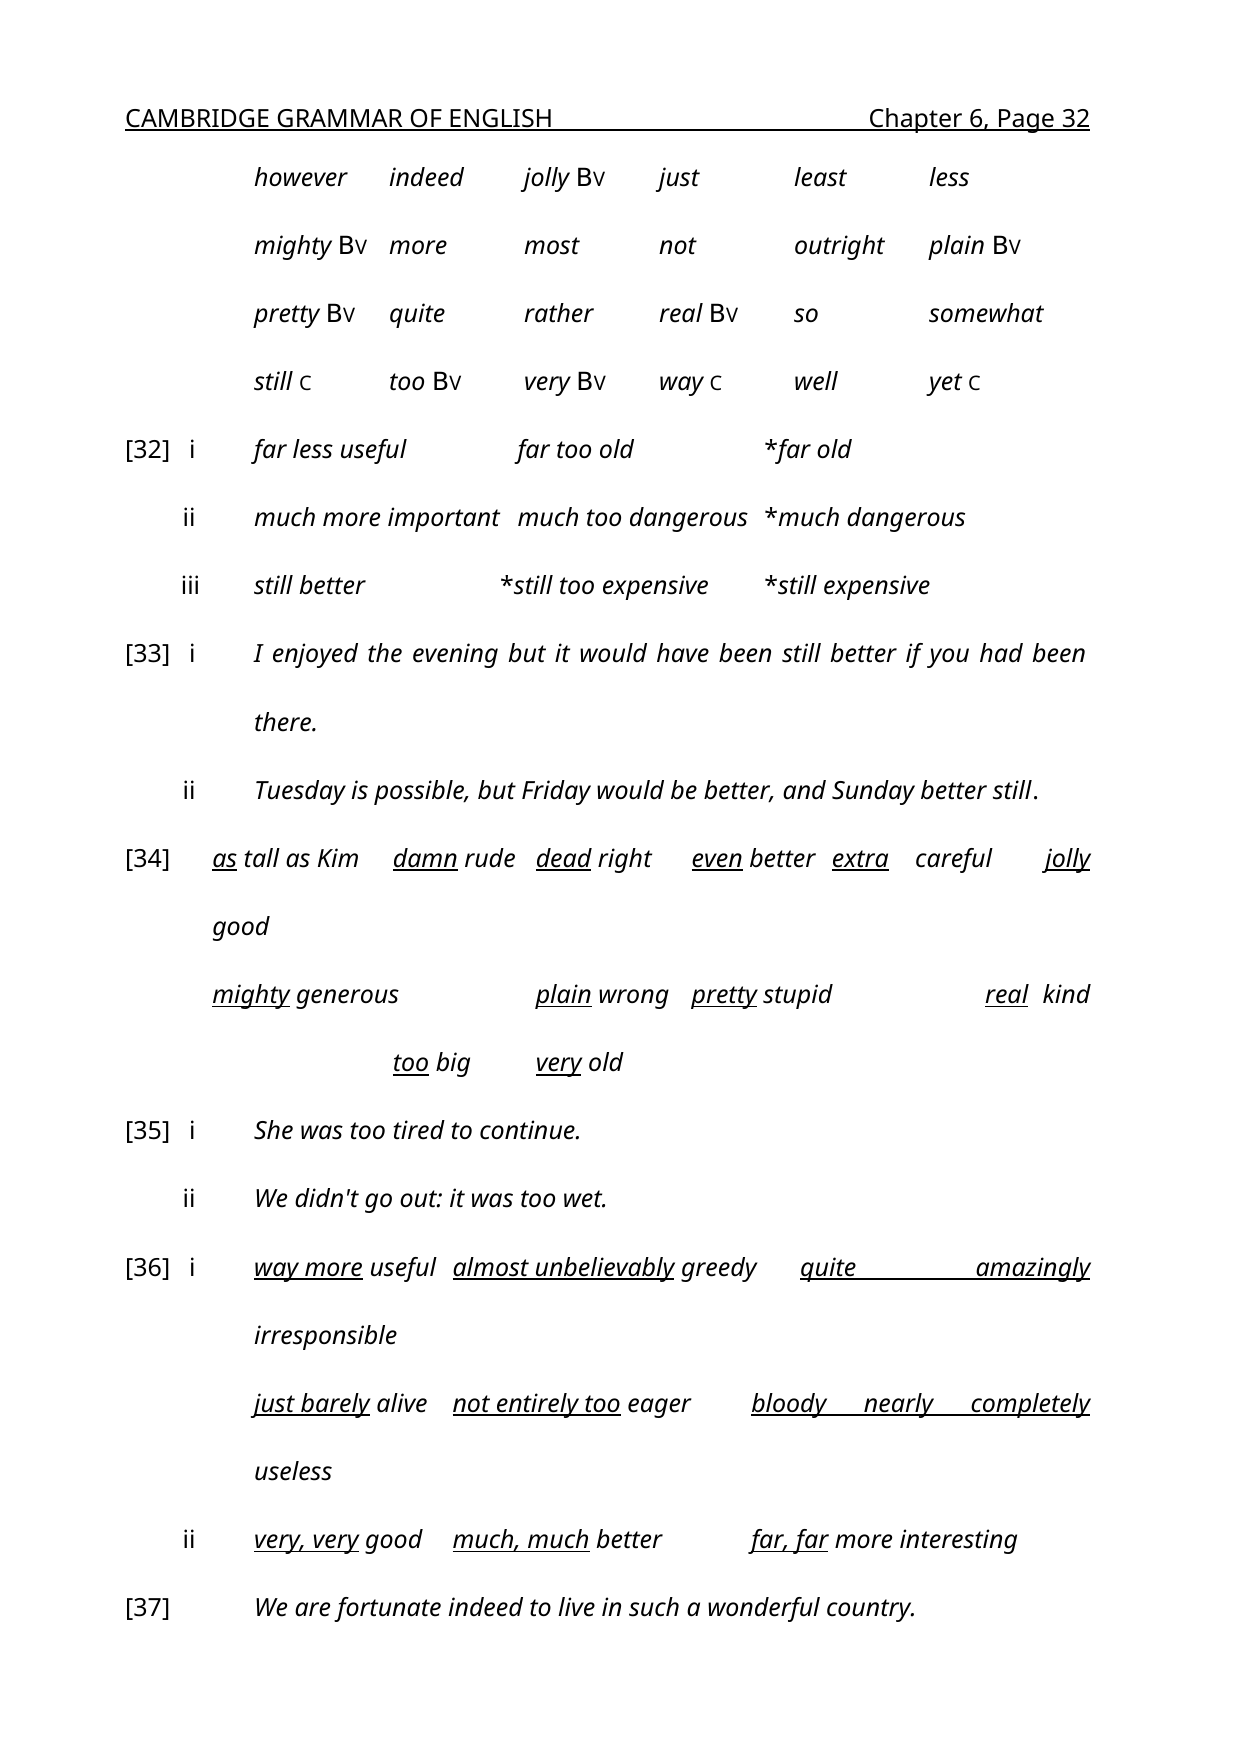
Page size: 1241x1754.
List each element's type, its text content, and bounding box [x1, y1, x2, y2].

text [32] i far less useful far too old *far old [125, 432, 1090, 466]
text iii still better *still too expensive *still expensive [180, 568, 1090, 602]
text pretty v quite rather real v so somewhat [254, 296, 1090, 329]
text ii very, very good much, much better far, far more interesting [180, 1522, 1090, 1556]
text [34] as tall as Kim damn rude dead right even better extra careful jolly good [125, 841, 1090, 943]
text ii We didn't go out: it was too wet. [180, 1181, 1090, 1215]
text just barely alive not entirely too eager bloody nearly completely useless [254, 1386, 1090, 1488]
text mighty generous plain wrong pretty stupid real kind too big very old [212, 977, 1090, 1079]
text [37] We are fortunate indeed to live in such a wonderful country. [125, 1590, 1090, 1624]
text however indeed jolly v just least less [254, 159, 1090, 193]
text mighty v more most not outright plain v [254, 227, 1090, 261]
text ii Tuesday is possible, but Friday would be better, and Sunday better still. [180, 772, 1090, 806]
text [36] i way more useful almost unbelievably greedy quite amazingly irresponsible [125, 1249, 1090, 1351]
text still c too v very v way c well yet c [254, 364, 1090, 398]
text ii much more important much too dangerous *much dangerous [180, 500, 1090, 534]
text [35] i She was too tired to continue. [125, 1113, 1090, 1147]
text [33] i I enjoyed the evening but it would have been still better if you had been there. [125, 636, 1090, 738]
